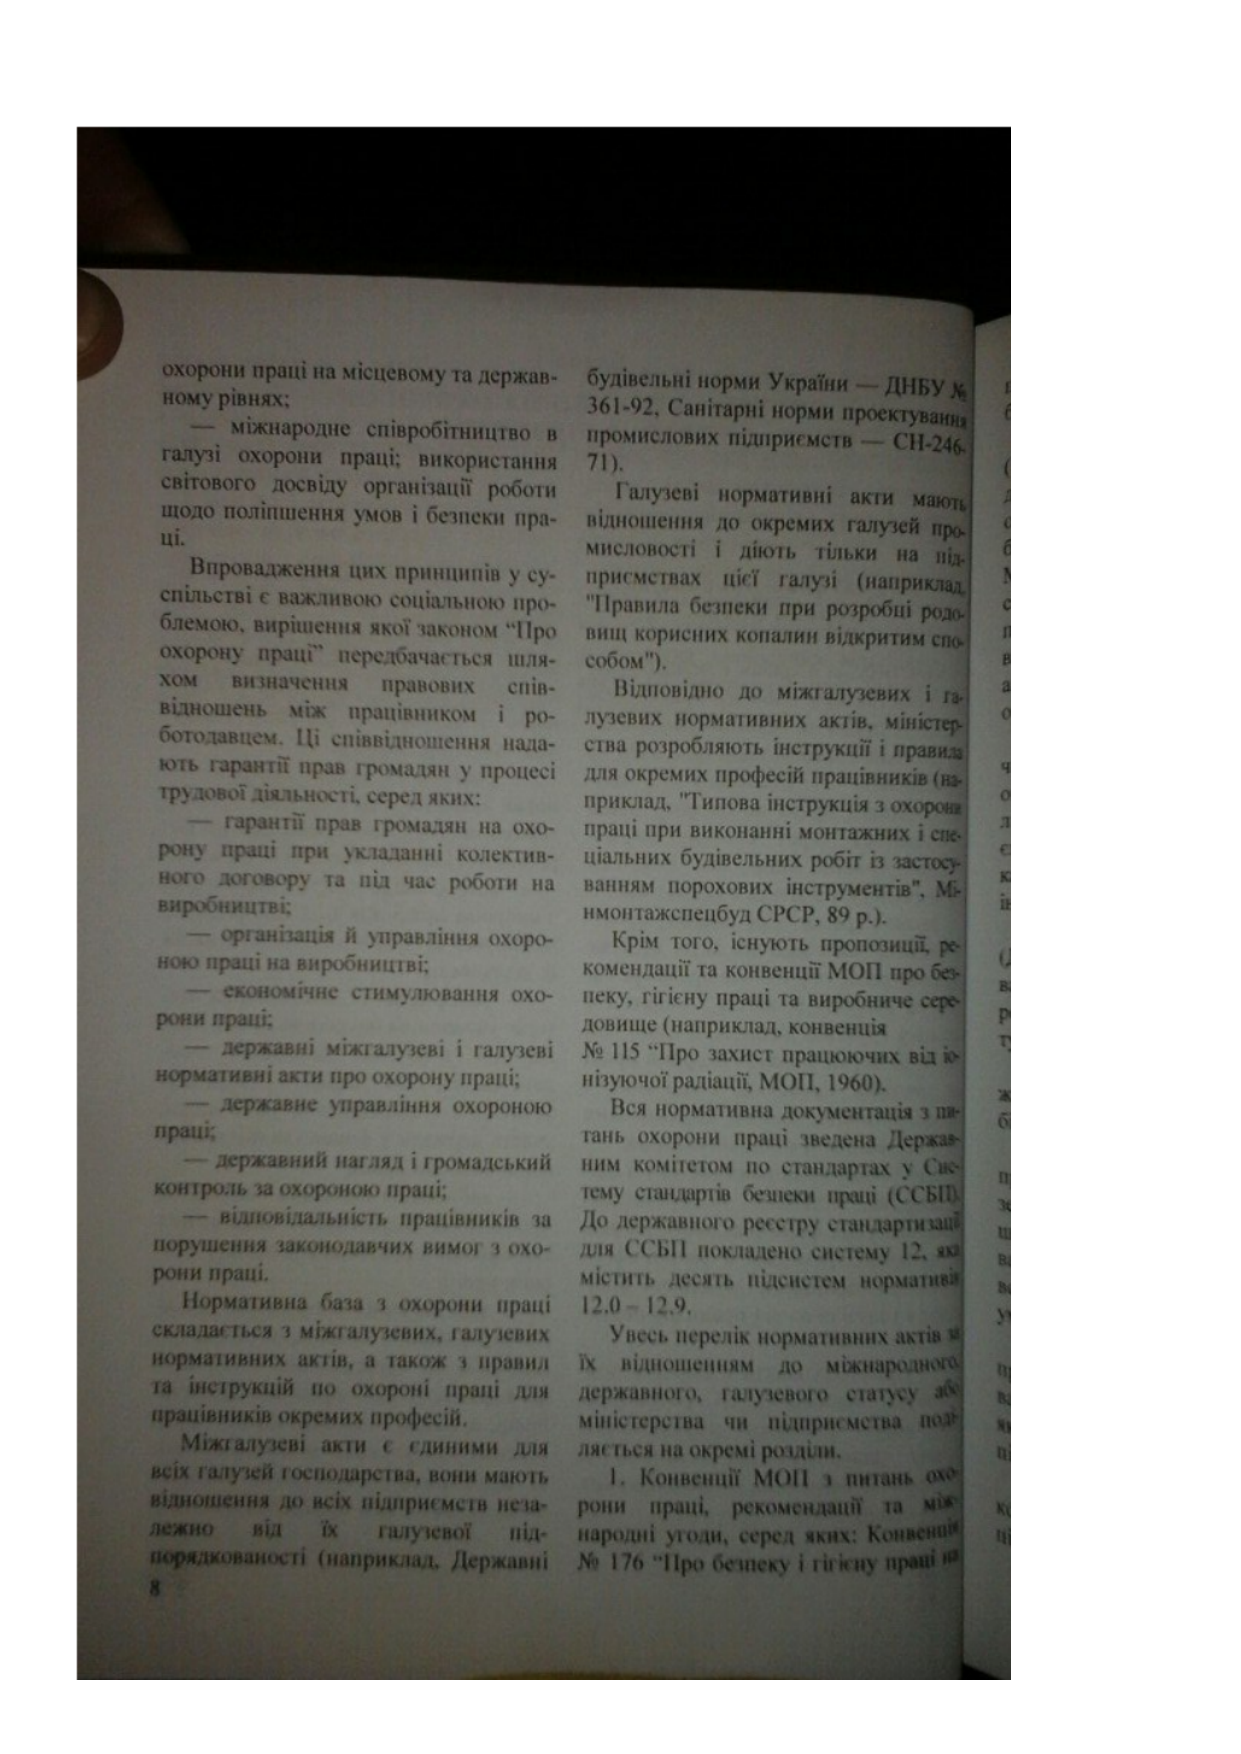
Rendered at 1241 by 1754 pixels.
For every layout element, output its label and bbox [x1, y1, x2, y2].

picture [78, 128, 1011, 1678]
